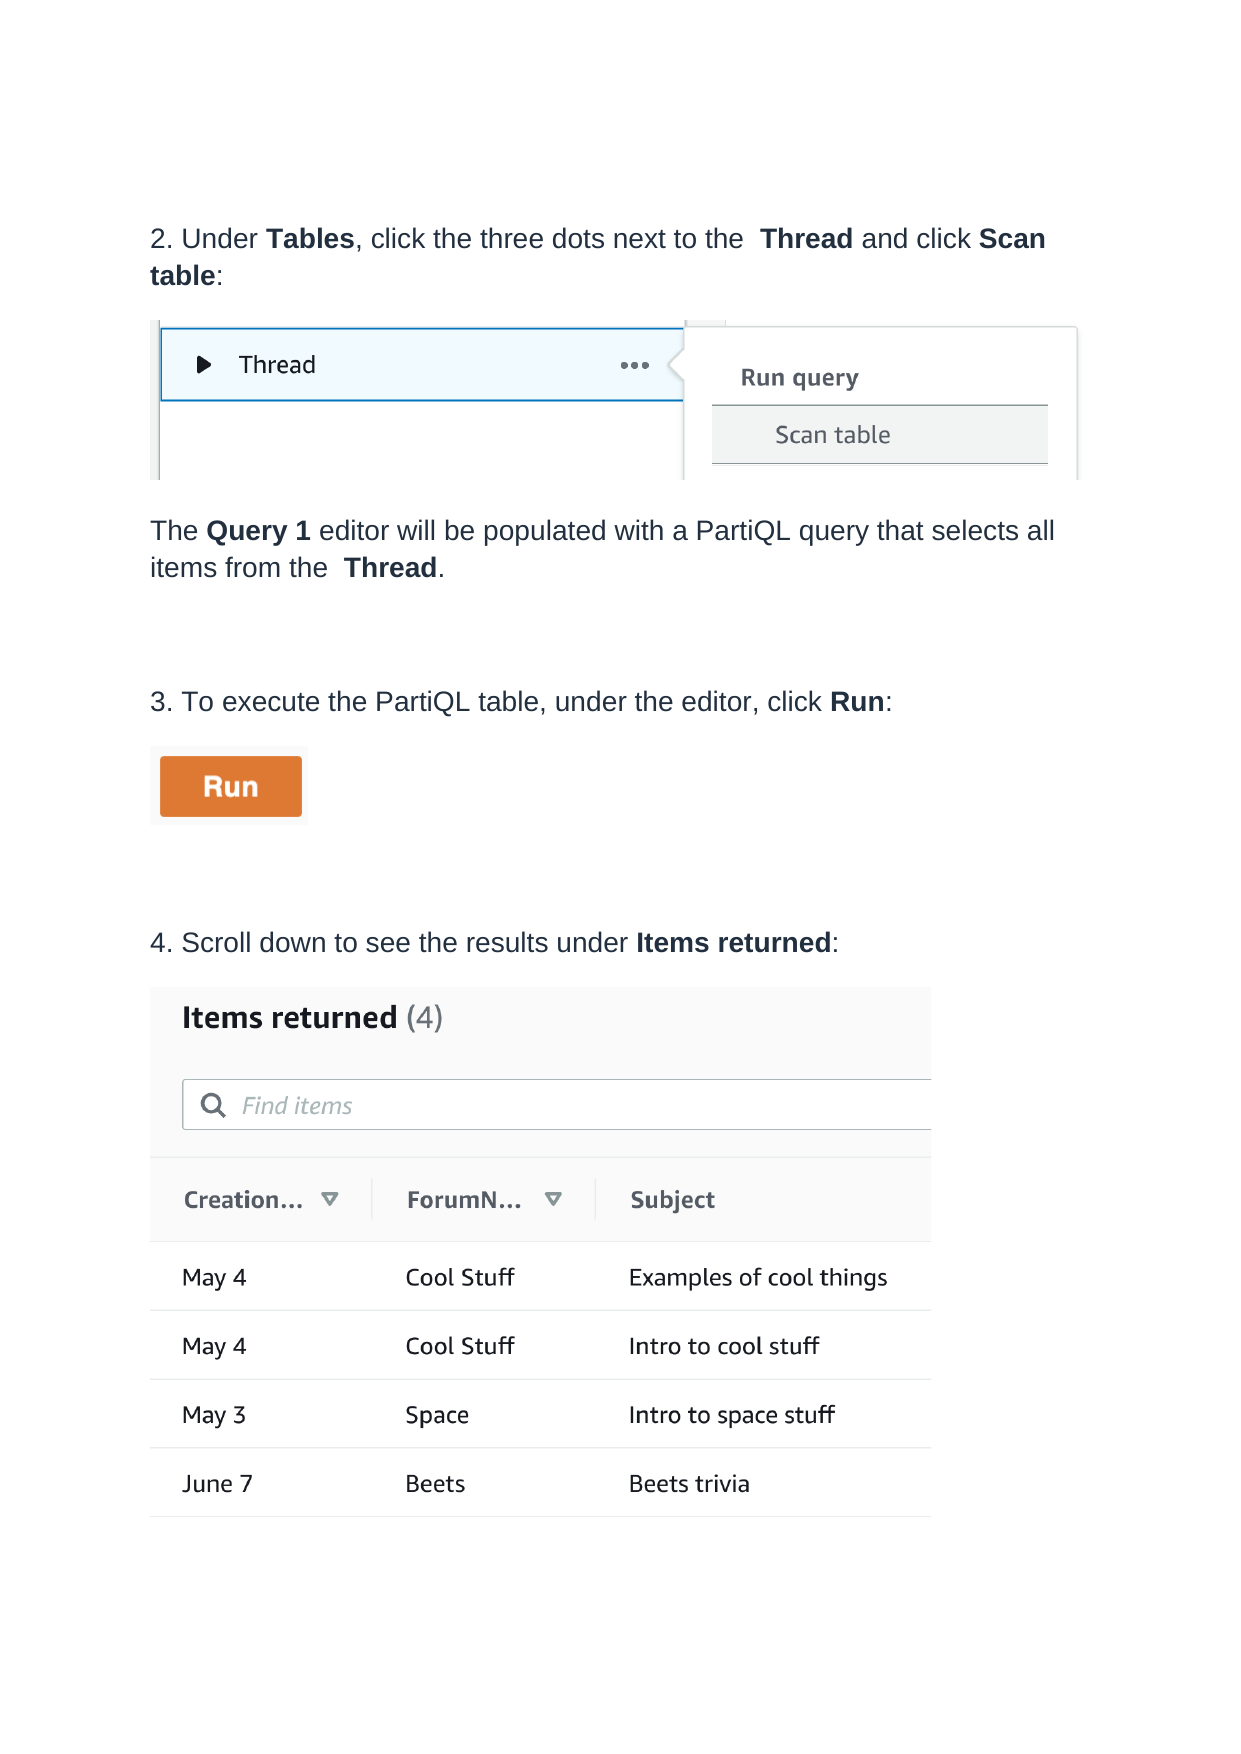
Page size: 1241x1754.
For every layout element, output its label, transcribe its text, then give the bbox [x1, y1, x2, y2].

picture [150, 987, 932, 1545]
text 2. Under Tables, click the three dots next to the Thread and click Scan table: [150, 217, 1090, 292]
text 3. To execute the PartiQL table, under the editor, click Run: [150, 679, 1090, 717]
picture [150, 320, 1088, 480]
text 4. Scroll down to see the results under Items returned: [150, 921, 1090, 958]
picture [150, 746, 308, 825]
text The Query 1 editor will be populated with a PartiQL query that selects all items from the Thread. [150, 509, 1090, 584]
